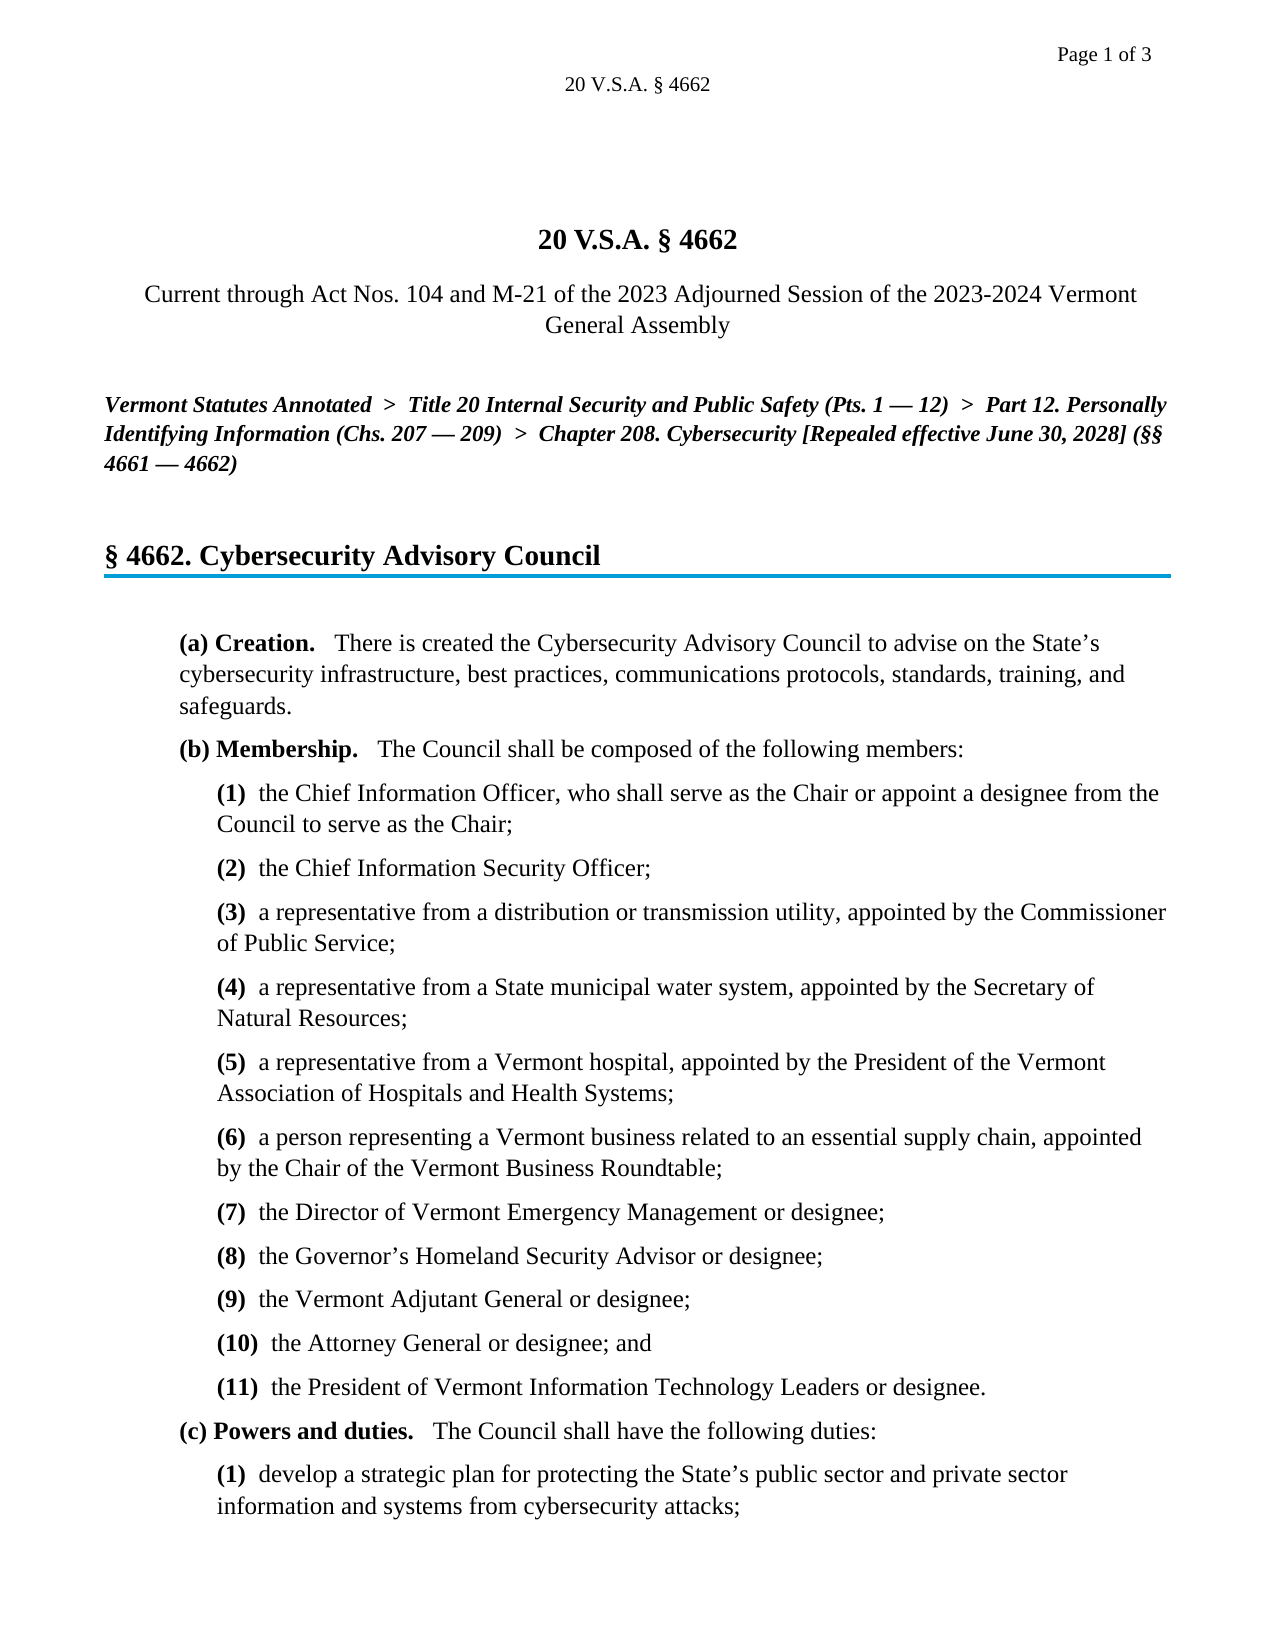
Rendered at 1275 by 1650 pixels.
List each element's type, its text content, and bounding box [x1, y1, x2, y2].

text (11) the President of Vermont Information Technology Leaders or designee. [217, 1369, 1171, 1401]
text (2) the Chief Information Security Officer; [217, 851, 1171, 882]
text (1) develop a strategic plan for protecting the State’s public sector and private sector information and systems from cybersecurity attacks; [217, 1457, 1171, 1519]
text (9) the Vermont Adjutant General or designee; [217, 1282, 1171, 1313]
text (3) a representative from a distribution or transmission utility, appointed by the Commissioner of Public Service; [217, 894, 1171, 957]
text Vermont Statutes Annotated > Title 20 Internal Security and Public Safety (Pts. 1 — 12) > Part 12. Personally Identifying Information (Chs. 207 — 209) > Chapter 208. Cybersecurity [Repealed effective June 30, 2028] (§§ 4661 — 4662) [104, 388, 1171, 476]
text (a) Creation. There is created the Cybersecurity Advisory Council to advise on the State’s cybersecurity infrastructure, best practices, communications protocols, standards, training, and safeguards. [179, 626, 1171, 719]
text (8) the Governor’s Homeland Security Advisor or designee; [217, 1238, 1171, 1269]
text Current through Act Nos. 104 and M-21 of the 2023 Adjourned Session of the 2023-2024 Vermont General Assembly [104, 276, 1171, 339]
text (4) a representative from a State municipal water system, appointed by the Secretary of Natural Resources; [217, 969, 1171, 1032]
text (c) Powers and duties. The Council shall have the following duties: [179, 1413, 1171, 1444]
text (1) the Chief Information Officer, who shall serve as the Chair or appoint a designee from the Council to serve as the Chair; [217, 776, 1171, 838]
text (5) a representative from a Vermont hospital, appointed by the President of the Vermont Association of Hospitals and Health Systems; [217, 1044, 1171, 1107]
text (7) the Director of Vermont Emergency Management or designee; [217, 1194, 1171, 1226]
text (10) the Attorney General or designee; and [217, 1326, 1171, 1357]
text § 4662. Cybersecurity Advisory Council [104, 501, 1171, 572]
text (b) Membership. The Council shall be composed of the following members: [179, 732, 1171, 763]
subtitle 20 V.S.A. § 4662 [104, 220, 1171, 256]
text (6) a person representing a Vermont business related to an essential supply chain, appointed by the Chair of the Vermont Business Roundtable; [217, 1119, 1171, 1182]
